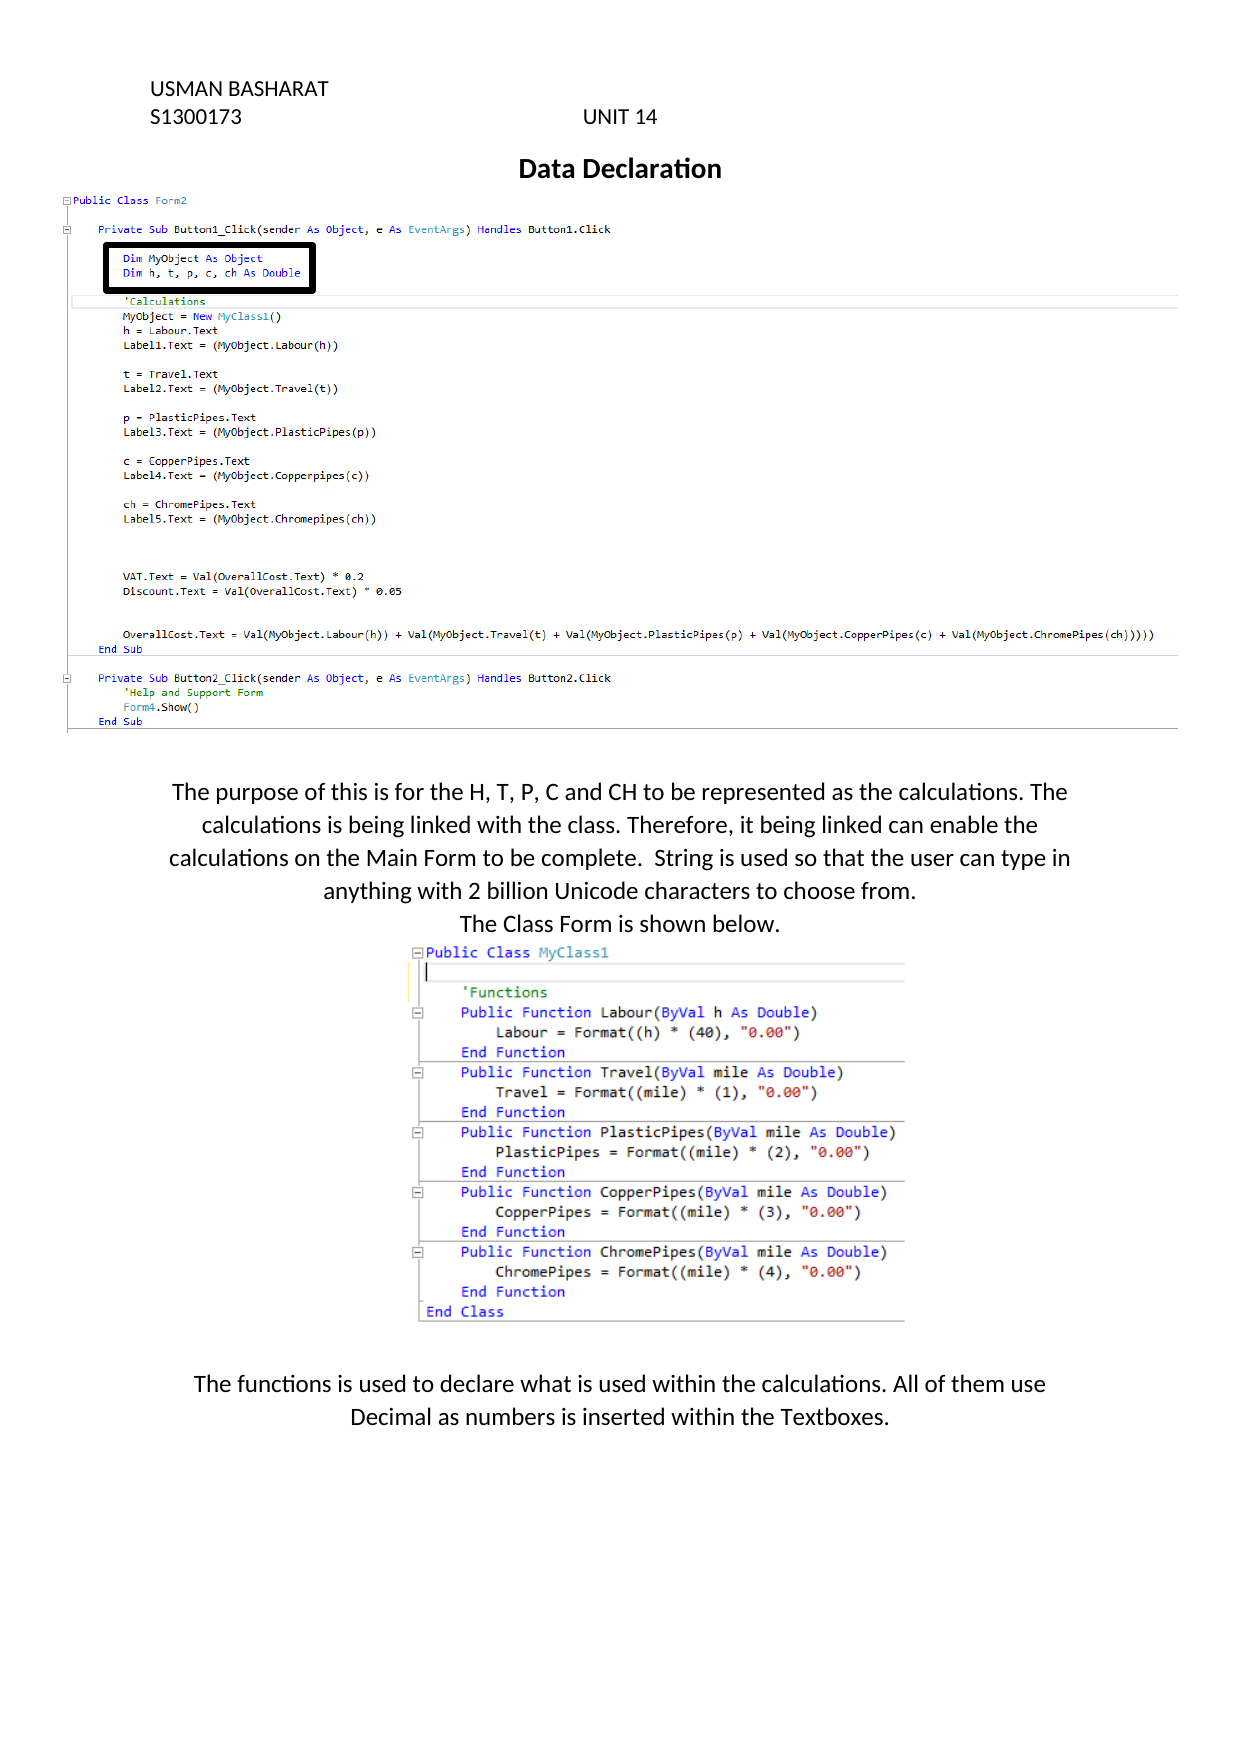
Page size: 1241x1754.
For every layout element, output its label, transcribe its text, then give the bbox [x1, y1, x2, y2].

picture [407, 943, 905, 1345]
text The purpose of this is for the H, T, P, C and CH to be represented as the calculations. The calculations is being linked with the class. Therefore, it being linked can enable the calculations on the Main Form to be complete. String is used so that the user can type in anything with 2 billion Unicode characters to choose from. [150, 776, 1090, 905]
text The functions is used to declare what is used within the calculations. All of them use Decimal as numbers is inserted within the Textboxes. [150, 1369, 1090, 1432]
picture [62, 193, 1178, 733]
text Data Declaration [150, 150, 1090, 186]
text The Class Form is shown below. [150, 908, 1090, 938]
